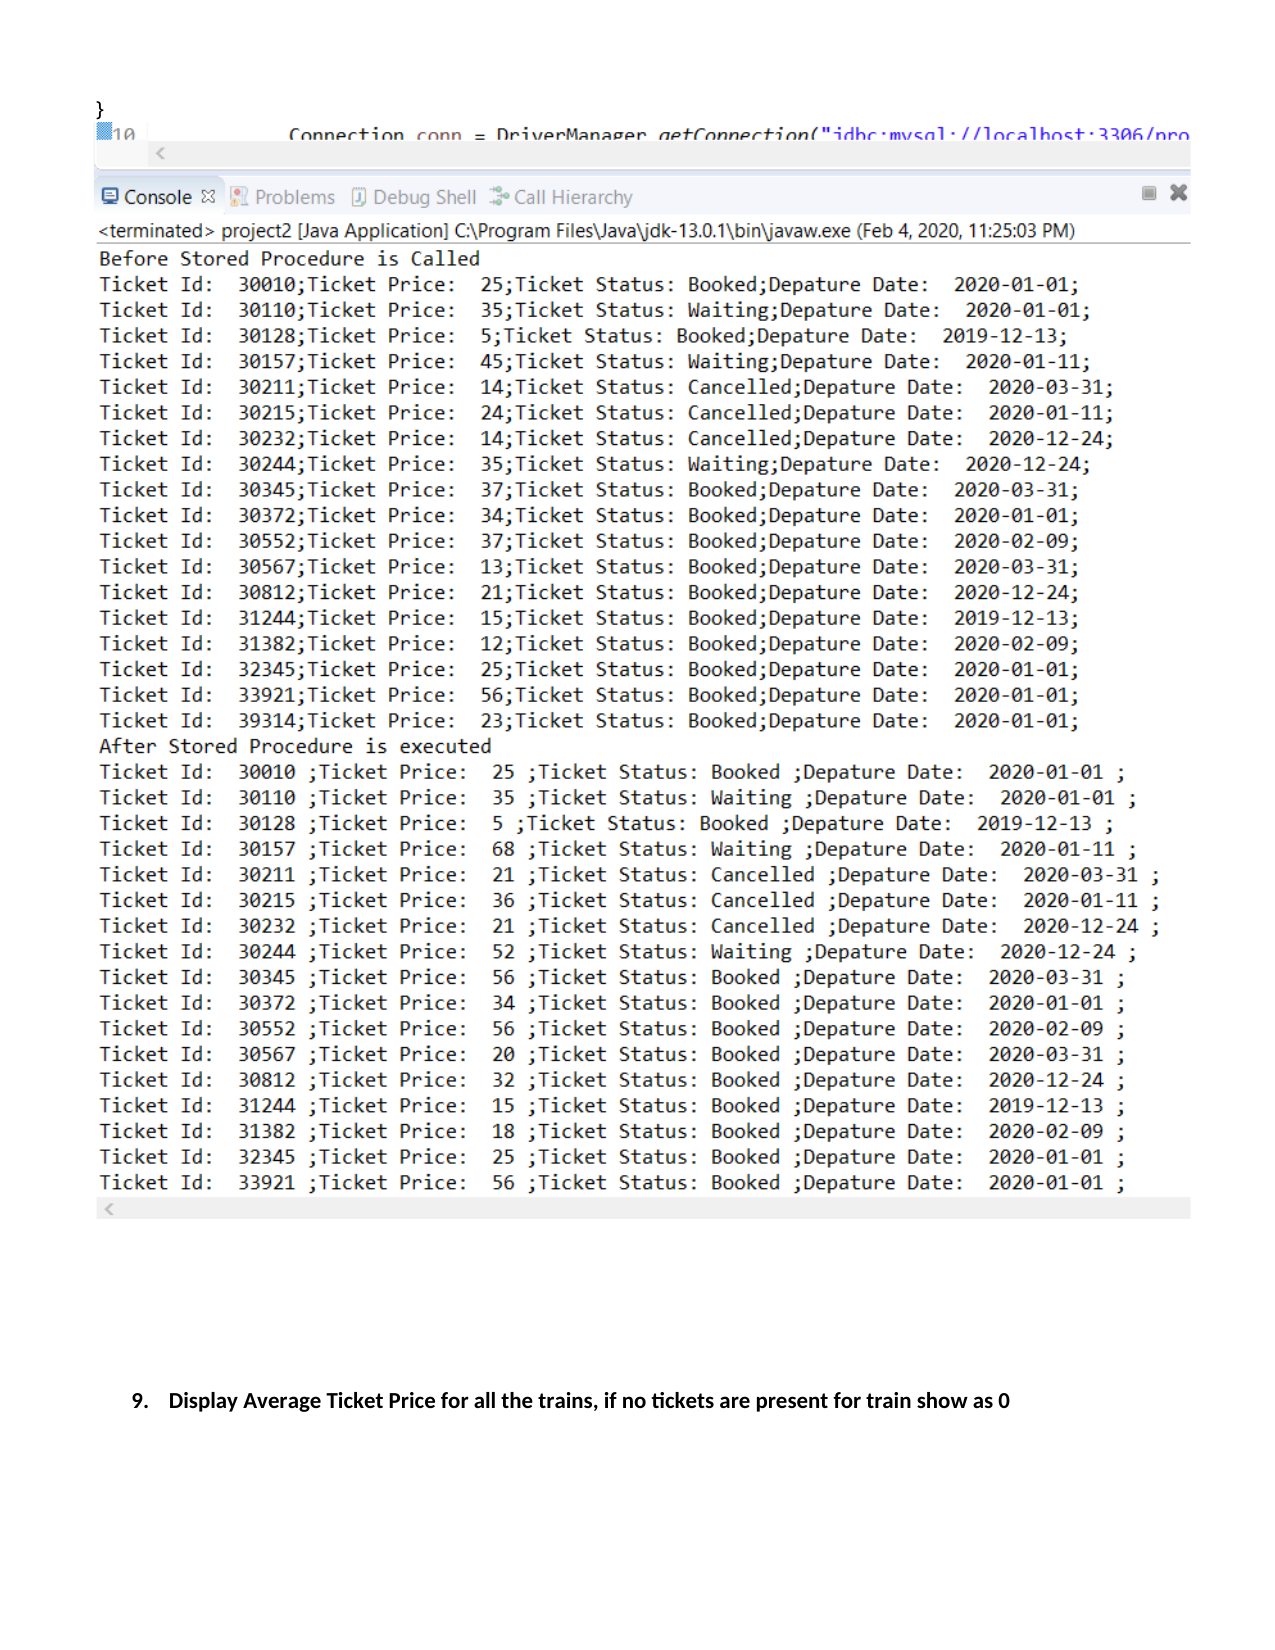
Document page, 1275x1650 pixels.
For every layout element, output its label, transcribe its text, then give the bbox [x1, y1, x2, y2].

picture [93, 122, 1191, 1219]
text } [94, 94, 1191, 122]
list Display Average Ticket Price for all the trains, if no tickets are present for train show as 0 [131, 1386, 1191, 1414]
